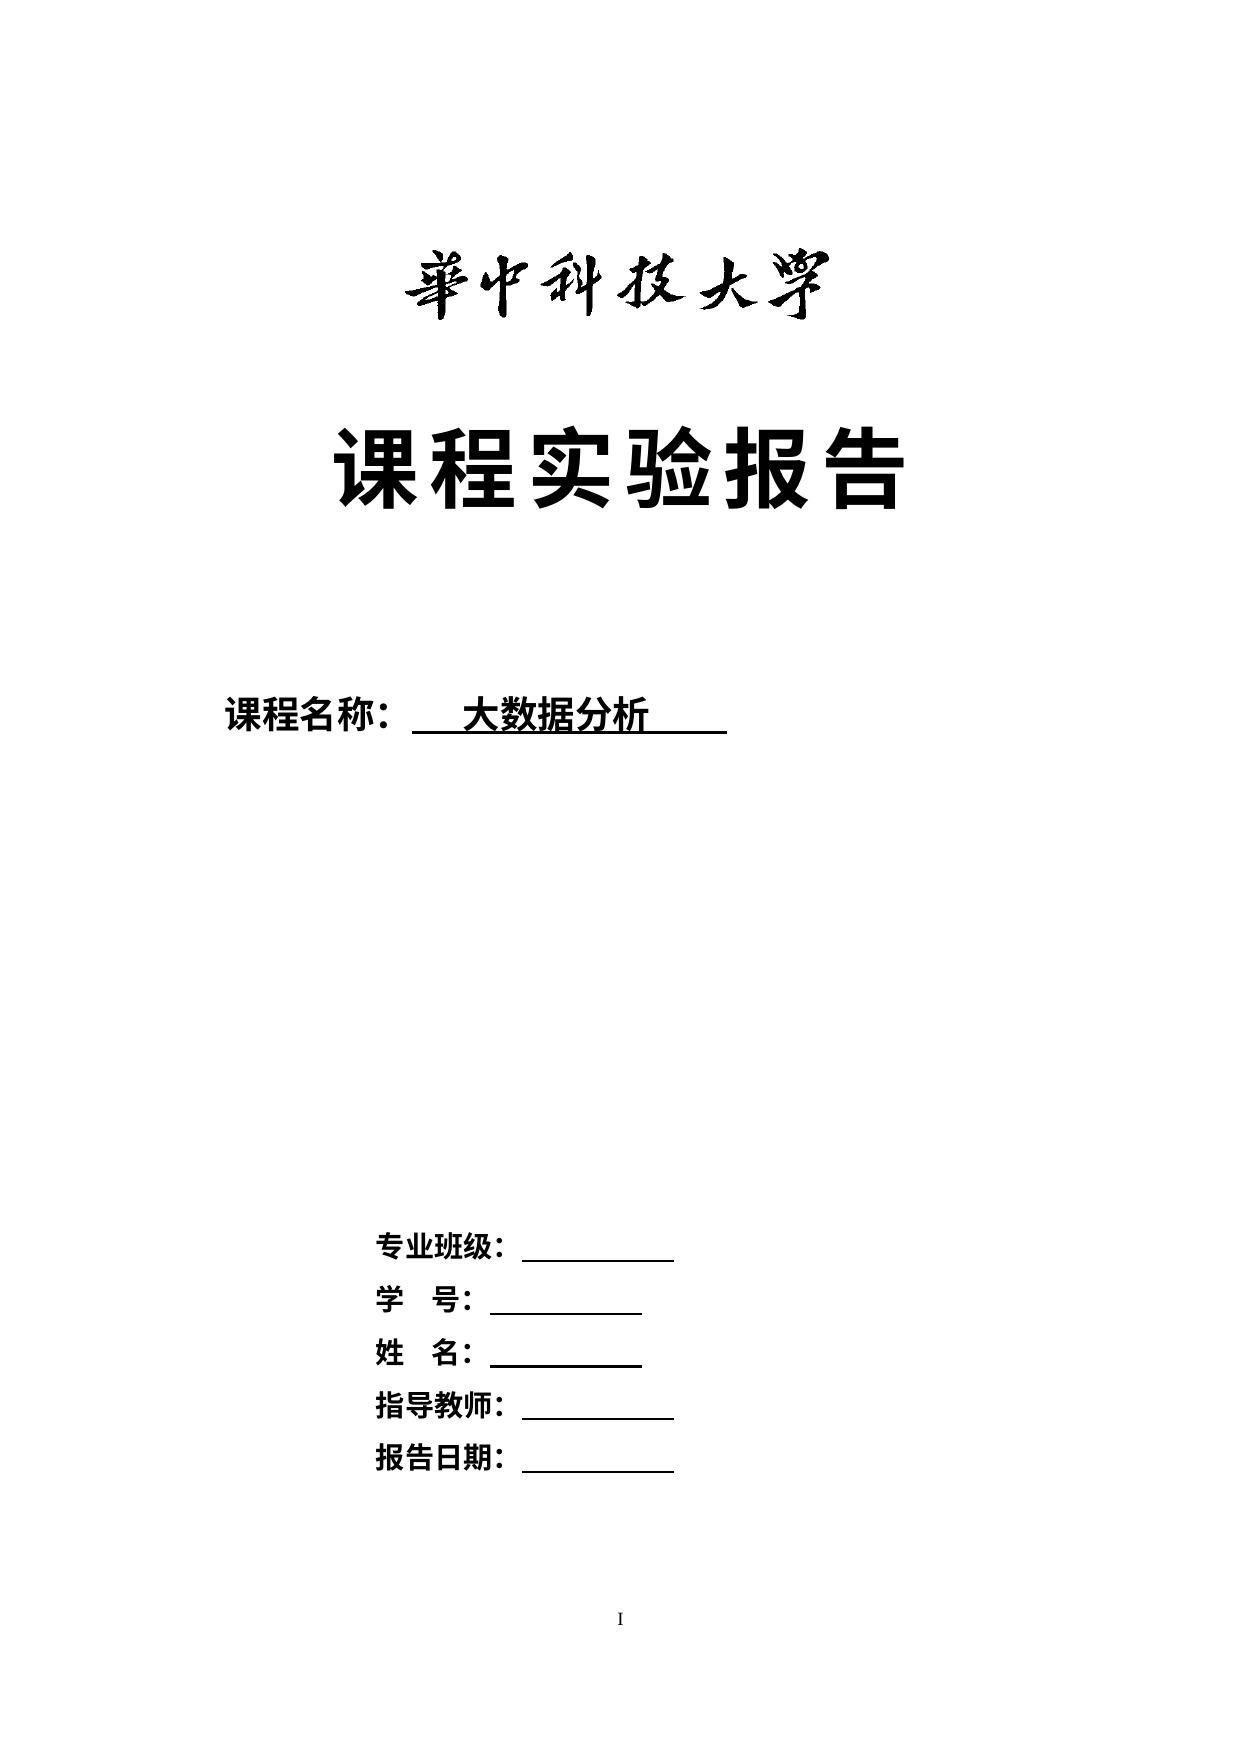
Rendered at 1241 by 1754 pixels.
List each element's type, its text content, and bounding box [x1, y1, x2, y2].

text 课 程 实 验 报 告 [187, 400, 1053, 527]
text 专业班级： [187, 1224, 1053, 1266]
text 学 号： [187, 1276, 1053, 1319]
text 姓 名： [187, 1329, 1053, 1372]
text 指导教师： [187, 1382, 1053, 1424]
text 报告日期： [187, 1435, 1053, 1477]
text 课程名称： 大数据分析 [187, 684, 1053, 739]
